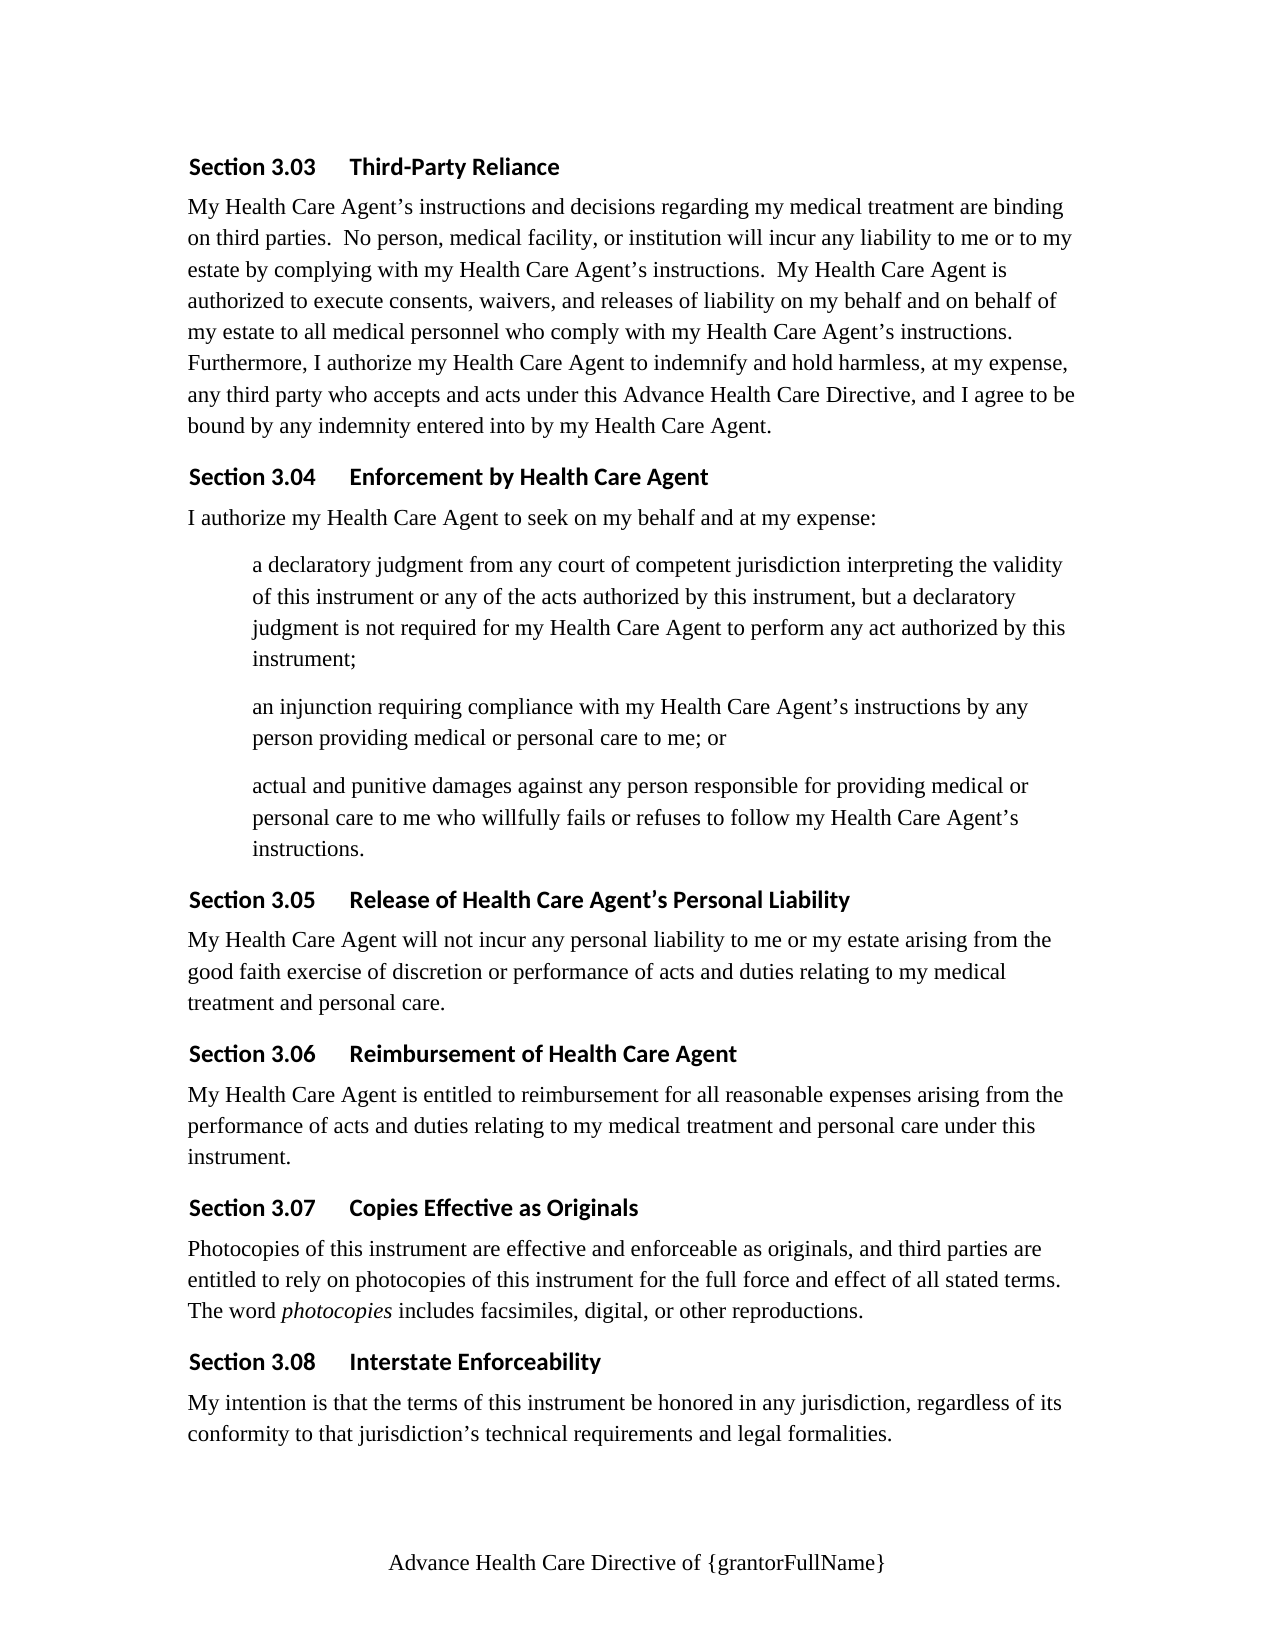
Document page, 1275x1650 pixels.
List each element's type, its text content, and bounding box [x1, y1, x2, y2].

text My intention is that the terms of this instrument be honored in any jurisdiction, regardless of its conformity to that jurisdiction’s technical requirements and legal formalities. [187, 1385, 1087, 1448]
text actual and punitive damages against any person responsible for providing medical or personal care to me who willfully fails or refuses to follow my Health Care Agent’s instructions. [252, 769, 1087, 862]
text My Health Care Agent will not incur any personal liability to me or my estate arising from the good faith exercise of discretion or performance of acts and duties relating to my medical treatment and personal care. [187, 923, 1087, 1017]
text a declaratory judgment from any court of competent jurisdiction interpreting the validity of this instrument or any of the acts authorized by this instrument, but a declaratory judgment is not required for my Health Care Agent to perform any act authorized by this instrument; [252, 548, 1087, 673]
text I authorize my Health Care Agent to seek on my behalf and at my expense: [187, 500, 1087, 531]
text an injunction requiring compliance with my Health Care Agent’s instructions by any person providing medical or personal care to me; or [252, 689, 1087, 752]
text My Health Care Agent’s instructions and decisions regarding my medical treatment are binding on third parties. No person, medical facility, or institution will incur any liability to me or to my estate by complying with my Health Care Agent’s instructions. My Health Care Agent is authorized to execute consents, waivers, and releases of liability on my behalf and on behalf of my estate to all medical personnel who comply with my Health Care Agent’s instructions. Furthermore, I authorize my Health Care Agent to indemnify and hold harmless, at my expense, any third party who accepts and acts under this Advance Health Care Directive, and I agree to be bound by any indemnity entered into by my Health Care Agent. [187, 189, 1087, 439]
subtitle Section 3.07 Copies Effective as Originals [189, 1192, 1087, 1223]
text My Health Care Agent is entitled to reimbursement for all reasonable expenses arising from the performance of acts and duties relating to my medical treatment and personal care under this instrument. [187, 1077, 1087, 1171]
subtitle Section 3.03 Third-Party Reliance [189, 150, 1087, 181]
subtitle Section 3.04 Enforcement by Health Care Agent [189, 460, 1087, 492]
subtitle Section 3.08 Interstate Enforceability [189, 1346, 1087, 1377]
subtitle Section 3.05 Release of Health Care Agent’s Personal Liability [189, 883, 1087, 914]
subtitle Section 3.06 Reimbursement of Health Care Agent [189, 1037, 1087, 1069]
text Photocopies of this instrument are effective and enforceable as originals, and third parties are entitled to rely on photocopies of this instrument for the full force and effect of all stated terms. The word photocopies includes facsimiles, digital, or other reproductions. [187, 1231, 1087, 1325]
